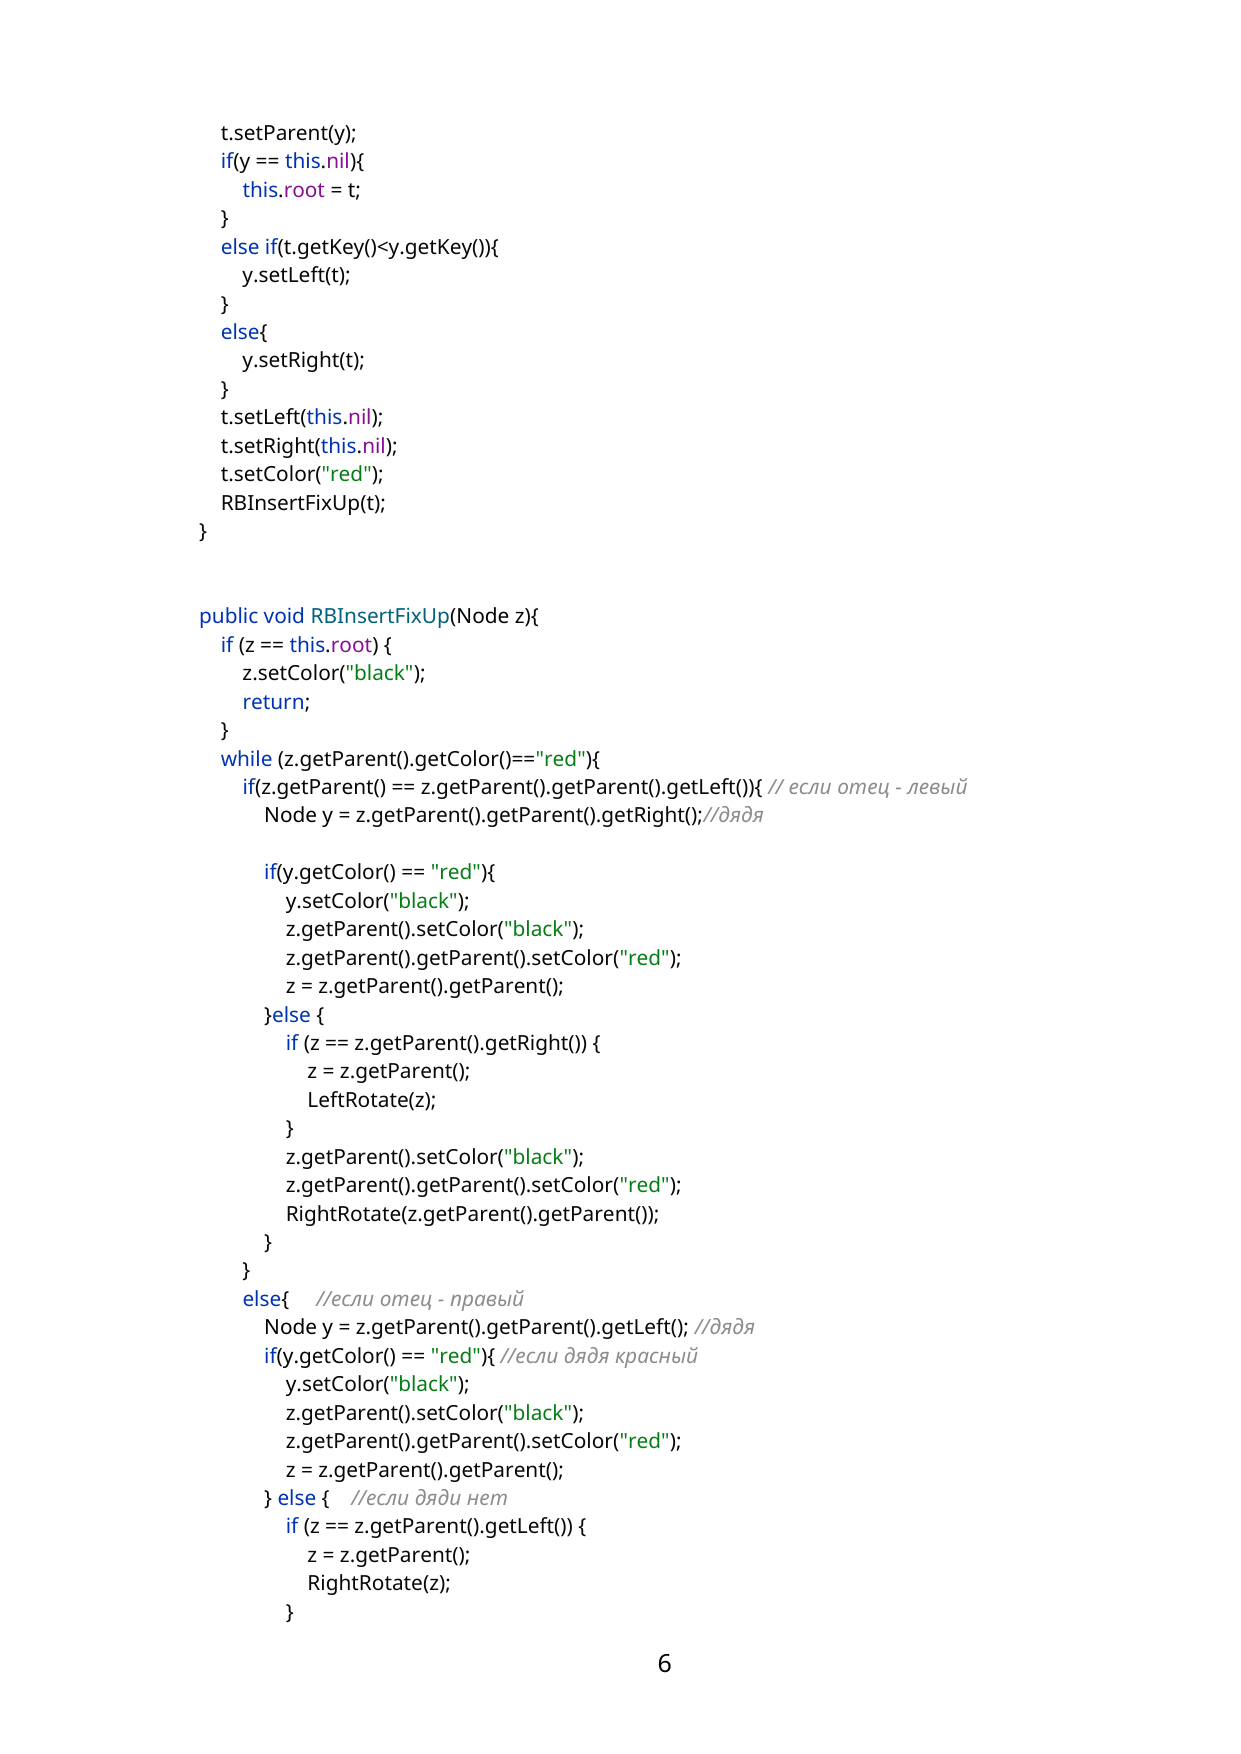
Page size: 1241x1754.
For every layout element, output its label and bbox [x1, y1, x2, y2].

text [177, 118, 1152, 1625]
